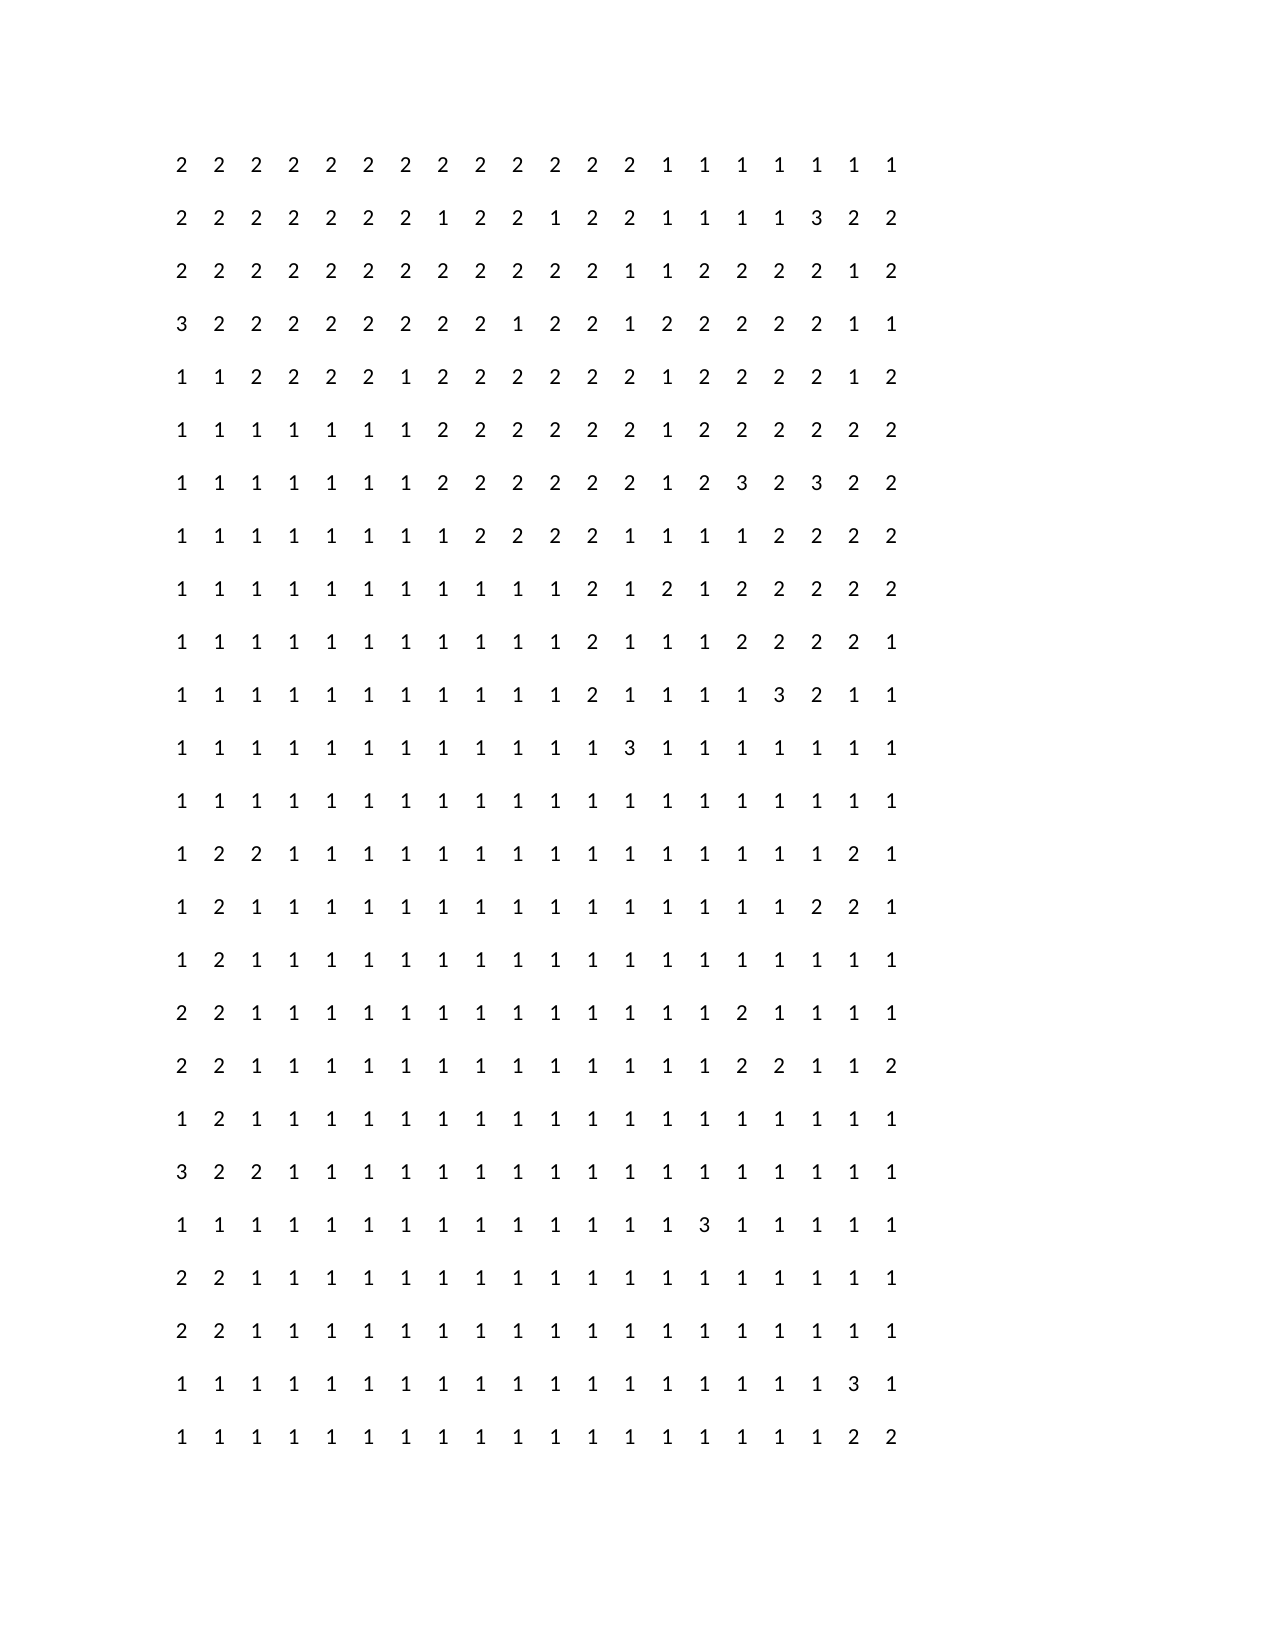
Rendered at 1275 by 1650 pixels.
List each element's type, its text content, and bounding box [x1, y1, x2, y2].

text 2 2 1 1 1 1 1 1 1 1 1 1 1 1 1 1 1 1 1 1 [150, 1316, 1125, 1344]
text 1 1 1 1 1 1 1 2 2 2 2 2 2 1 2 2 2 2 2 2 [150, 415, 1125, 443]
text 2 2 2 2 2 2 2 1 2 2 1 2 2 1 1 1 1 3 2 2 [150, 203, 1125, 231]
text 2 2 2 2 2 2 2 2 2 2 2 2 1 1 2 2 2 2 1 2 [150, 256, 1125, 284]
text 2 2 2 2 2 2 2 2 2 2 2 2 2 1 1 1 1 1 1 1 [150, 150, 1125, 178]
text 1 1 1 1 1 1 1 1 1 1 1 1 1 1 3 1 1 1 1 1 [150, 1210, 1125, 1238]
text 1 2 1 1 1 1 1 1 1 1 1 1 1 1 1 1 1 1 1 1 [150, 1104, 1125, 1132]
text 3 2 2 2 2 2 2 2 2 1 2 2 1 2 2 2 2 2 1 1 [150, 309, 1125, 337]
text 1 1 1 1 1 1 1 1 1 1 1 1 1 1 1 1 1 1 2 2 [150, 1422, 1125, 1451]
text 1 2 2 1 1 1 1 1 1 1 1 1 1 1 1 1 1 1 2 1 [150, 839, 1125, 867]
text 1 1 1 1 1 1 1 1 1 1 1 2 1 1 1 1 3 2 1 1 [150, 680, 1125, 708]
text 1 1 1 1 1 1 1 1 1 1 1 2 1 1 1 2 2 2 2 1 [150, 627, 1125, 655]
text 1 1 1 1 1 1 1 1 1 1 1 1 1 1 1 1 1 1 1 1 [150, 786, 1125, 814]
text 2 2 1 1 1 1 1 1 1 1 1 1 1 1 1 1 1 1 1 1 [150, 1263, 1125, 1291]
text 3 2 2 1 1 1 1 1 1 1 1 1 1 1 1 1 1 1 1 1 [150, 1157, 1125, 1185]
text 1 1 2 2 2 2 1 2 2 2 2 2 2 1 2 2 2 2 1 2 [150, 362, 1125, 390]
text 1 1 1 1 1 1 1 1 1 1 1 1 1 1 1 1 1 1 3 1 [150, 1369, 1125, 1397]
text 1 1 1 1 1 1 1 1 2 2 2 2 1 1 1 1 2 2 2 2 [150, 521, 1125, 549]
text 2 2 1 1 1 1 1 1 1 1 1 1 1 1 1 2 1 1 1 1 [150, 998, 1125, 1026]
text 2 2 1 1 1 1 1 1 1 1 1 1 1 1 1 2 2 1 1 2 [150, 1051, 1125, 1079]
text 1 1 1 1 1 1 1 1 1 1 1 2 1 2 1 2 2 2 2 2 [150, 574, 1125, 602]
text 1 1 1 1 1 1 1 1 1 1 1 1 3 1 1 1 1 1 1 1 [150, 733, 1125, 761]
text 1 2 1 1 1 1 1 1 1 1 1 1 1 1 1 1 1 2 2 1 [150, 892, 1125, 920]
text 1 1 1 1 1 1 1 2 2 2 2 2 2 1 2 3 2 3 2 2 [150, 468, 1125, 496]
text 1 2 1 1 1 1 1 1 1 1 1 1 1 1 1 1 1 1 1 1 [150, 945, 1125, 973]
